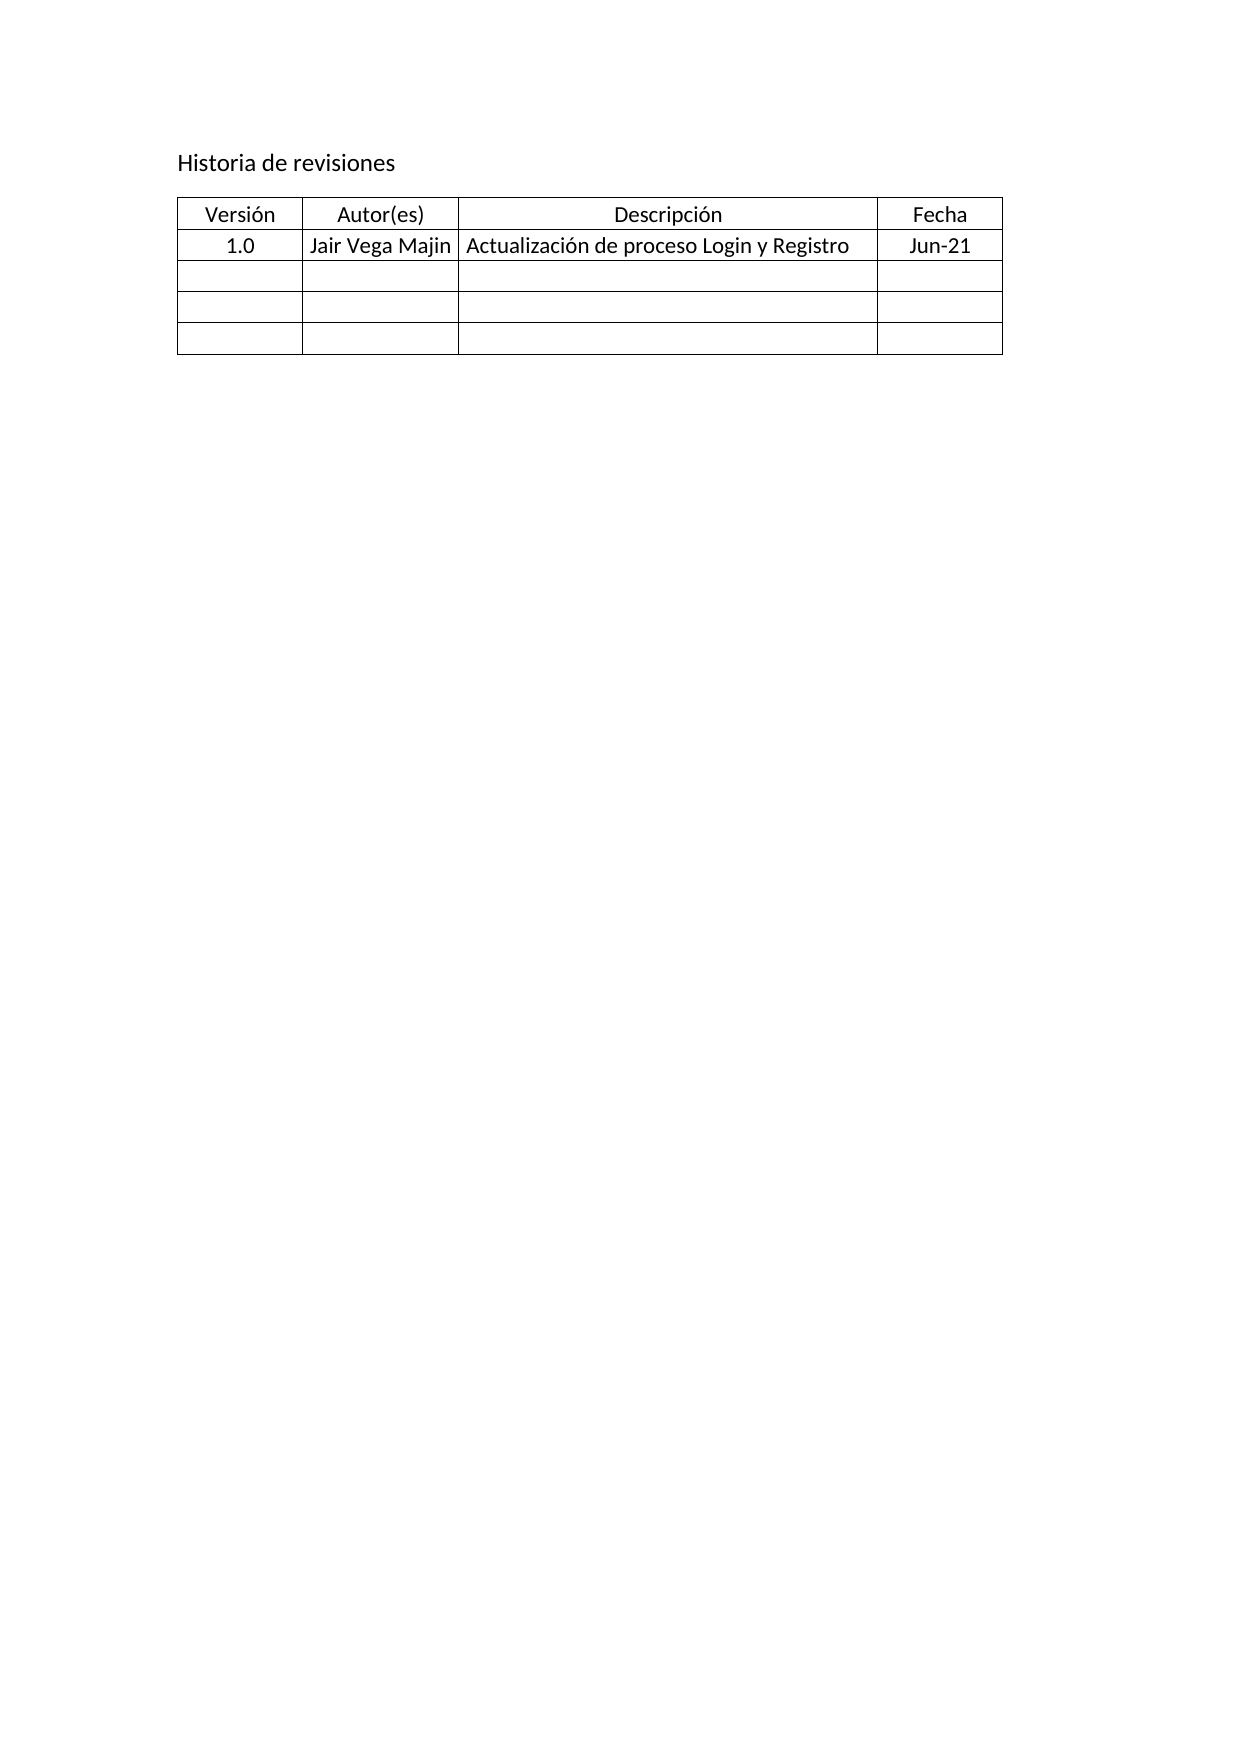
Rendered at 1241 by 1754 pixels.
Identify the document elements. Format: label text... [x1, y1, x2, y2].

table_cell [878, 292, 1002, 322]
table_cell Actualización de proceso Login y Registro [459, 230, 877, 260]
table_header Descripción [459, 198, 877, 228]
table_cell [178, 323, 302, 353]
table_cell [178, 261, 302, 291]
table_cell [459, 261, 877, 291]
table_cell [303, 292, 458, 322]
table_cell [178, 292, 302, 322]
table_cell Jair Vega Majin [303, 230, 458, 260]
table_cell [459, 292, 877, 322]
table_cell [303, 261, 458, 291]
text Historia de revisiones [177, 148, 1063, 178]
table_header Versión [178, 198, 302, 228]
table_header Autor(es) [303, 198, 458, 228]
table_cell Jun-21 [878, 230, 1002, 260]
table_header Fecha [878, 198, 1002, 228]
table_cell [303, 323, 458, 353]
table_cell [459, 323, 877, 353]
table_cell 1.0 [178, 230, 302, 260]
table_cell [878, 261, 1002, 291]
table_cell [878, 323, 1002, 353]
